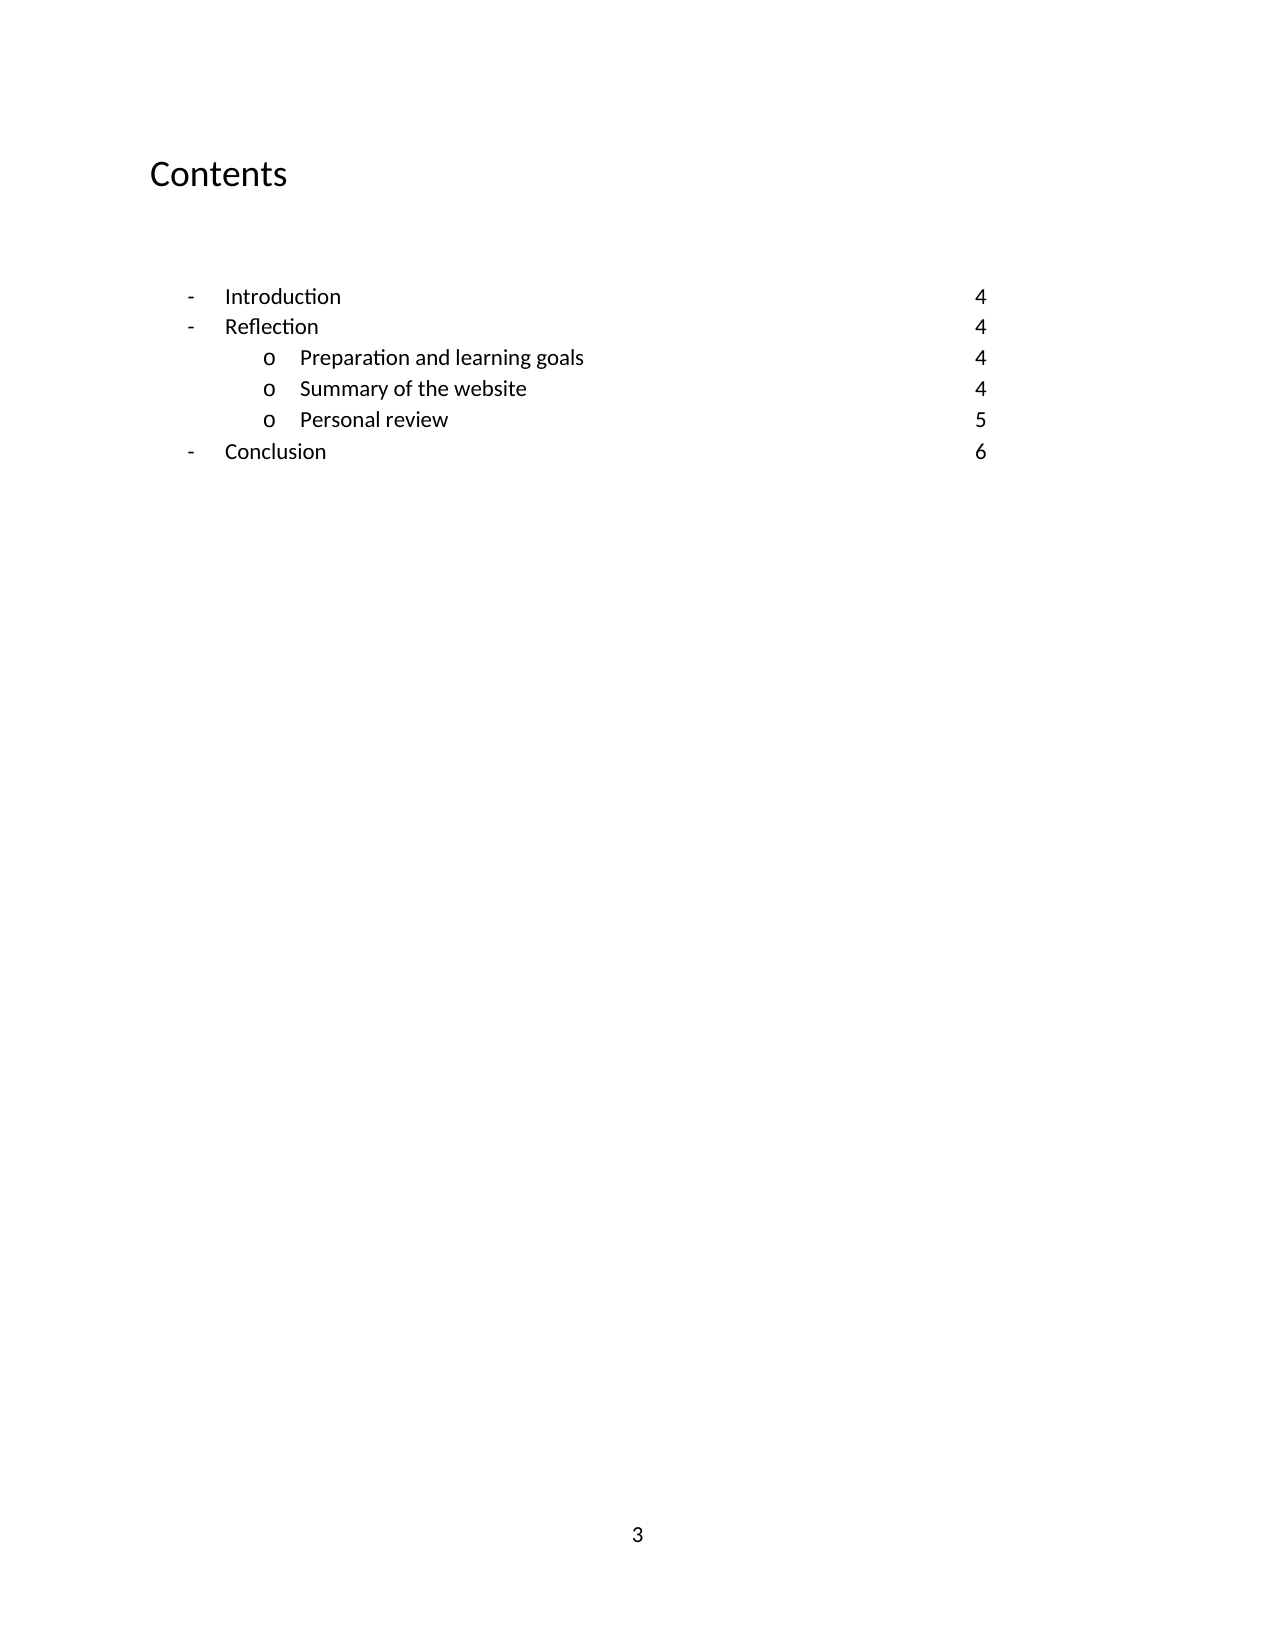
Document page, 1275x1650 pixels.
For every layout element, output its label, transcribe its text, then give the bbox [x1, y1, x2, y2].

list Summary of the website 4 [262, 374, 1125, 403]
list Reflection 4 [187, 312, 1125, 341]
list Personal review 5 [262, 406, 1125, 435]
list Introduction 4 [187, 282, 1125, 310]
list Preparation and learning goals 4 [262, 343, 1125, 372]
text Contents [150, 150, 1125, 196]
list Conclusion 6 [187, 437, 1125, 465]
